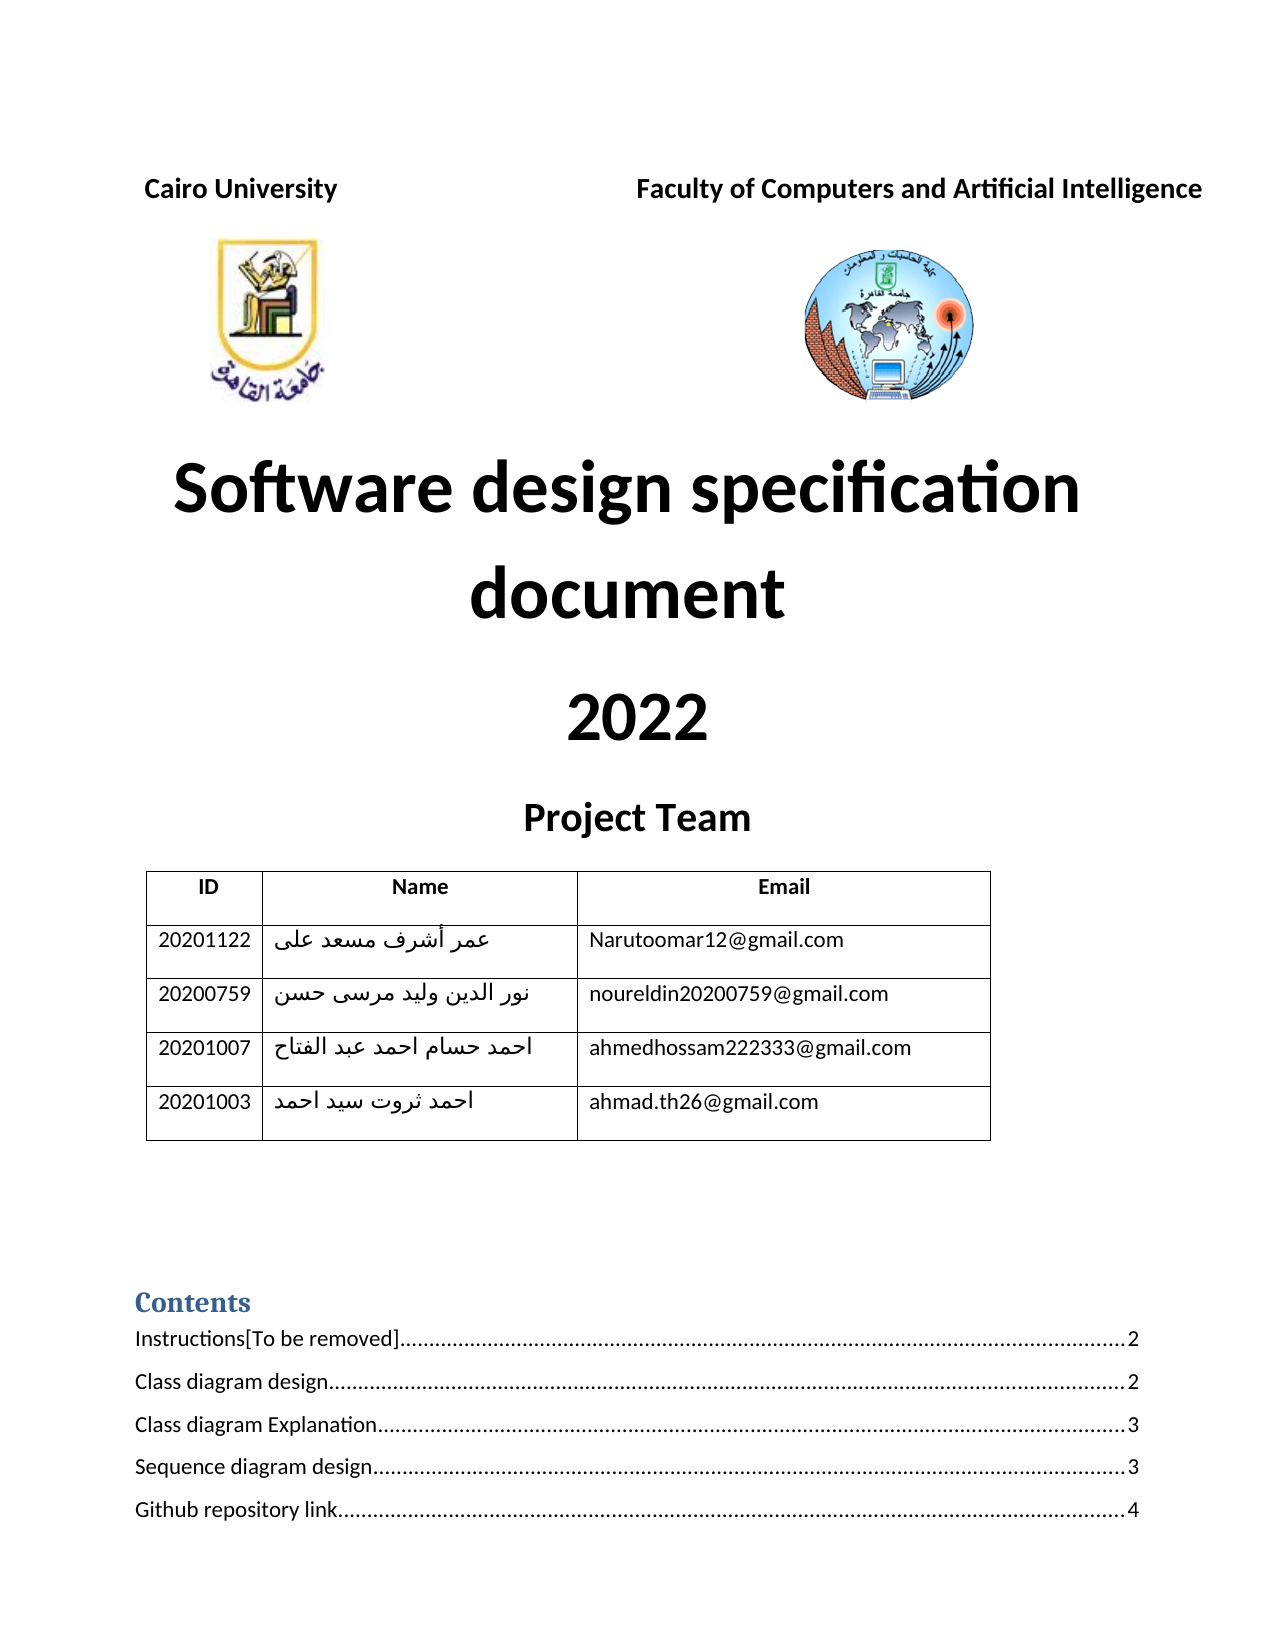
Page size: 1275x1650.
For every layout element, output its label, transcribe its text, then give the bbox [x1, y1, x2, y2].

table_cell عمر أشرف مسعد على [263, 926, 577, 978]
table_cell ahmad.th26@gmail.com [578, 1087, 990, 1139]
table_header Email [578, 872, 990, 924]
table_cell Narutoomar12@gmail.com [578, 926, 990, 978]
picture [804, 250, 975, 405]
table_cell احمد حسام احمد عبد الفتاح [263, 1033, 577, 1086]
table_cell 20201003 [147, 1087, 262, 1139]
table_cell noureldin20200759@gmail.com [578, 979, 990, 1032]
subtitle Cairo University Faculty of Computers and Artificial Intelligence [51, 170, 1206, 206]
table_cell 20201007 [147, 1033, 262, 1086]
text Software design specification document [79, 440, 1177, 637]
table_header Name [263, 872, 577, 924]
table_cell 20200759 [147, 979, 262, 1032]
table_cell 20201122 [147, 926, 262, 978]
text Project Team [135, 791, 1140, 842]
table_cell نور الدين وليد مرسى حسن [263, 979, 577, 1032]
table_cell احمد ثروت سيد احمد [263, 1087, 577, 1139]
text 2022 [135, 671, 1140, 758]
table_header ID [147, 872, 262, 924]
table_cell ahmedhossam222333@gmail.com [578, 1033, 990, 1086]
picture [209, 238, 325, 405]
